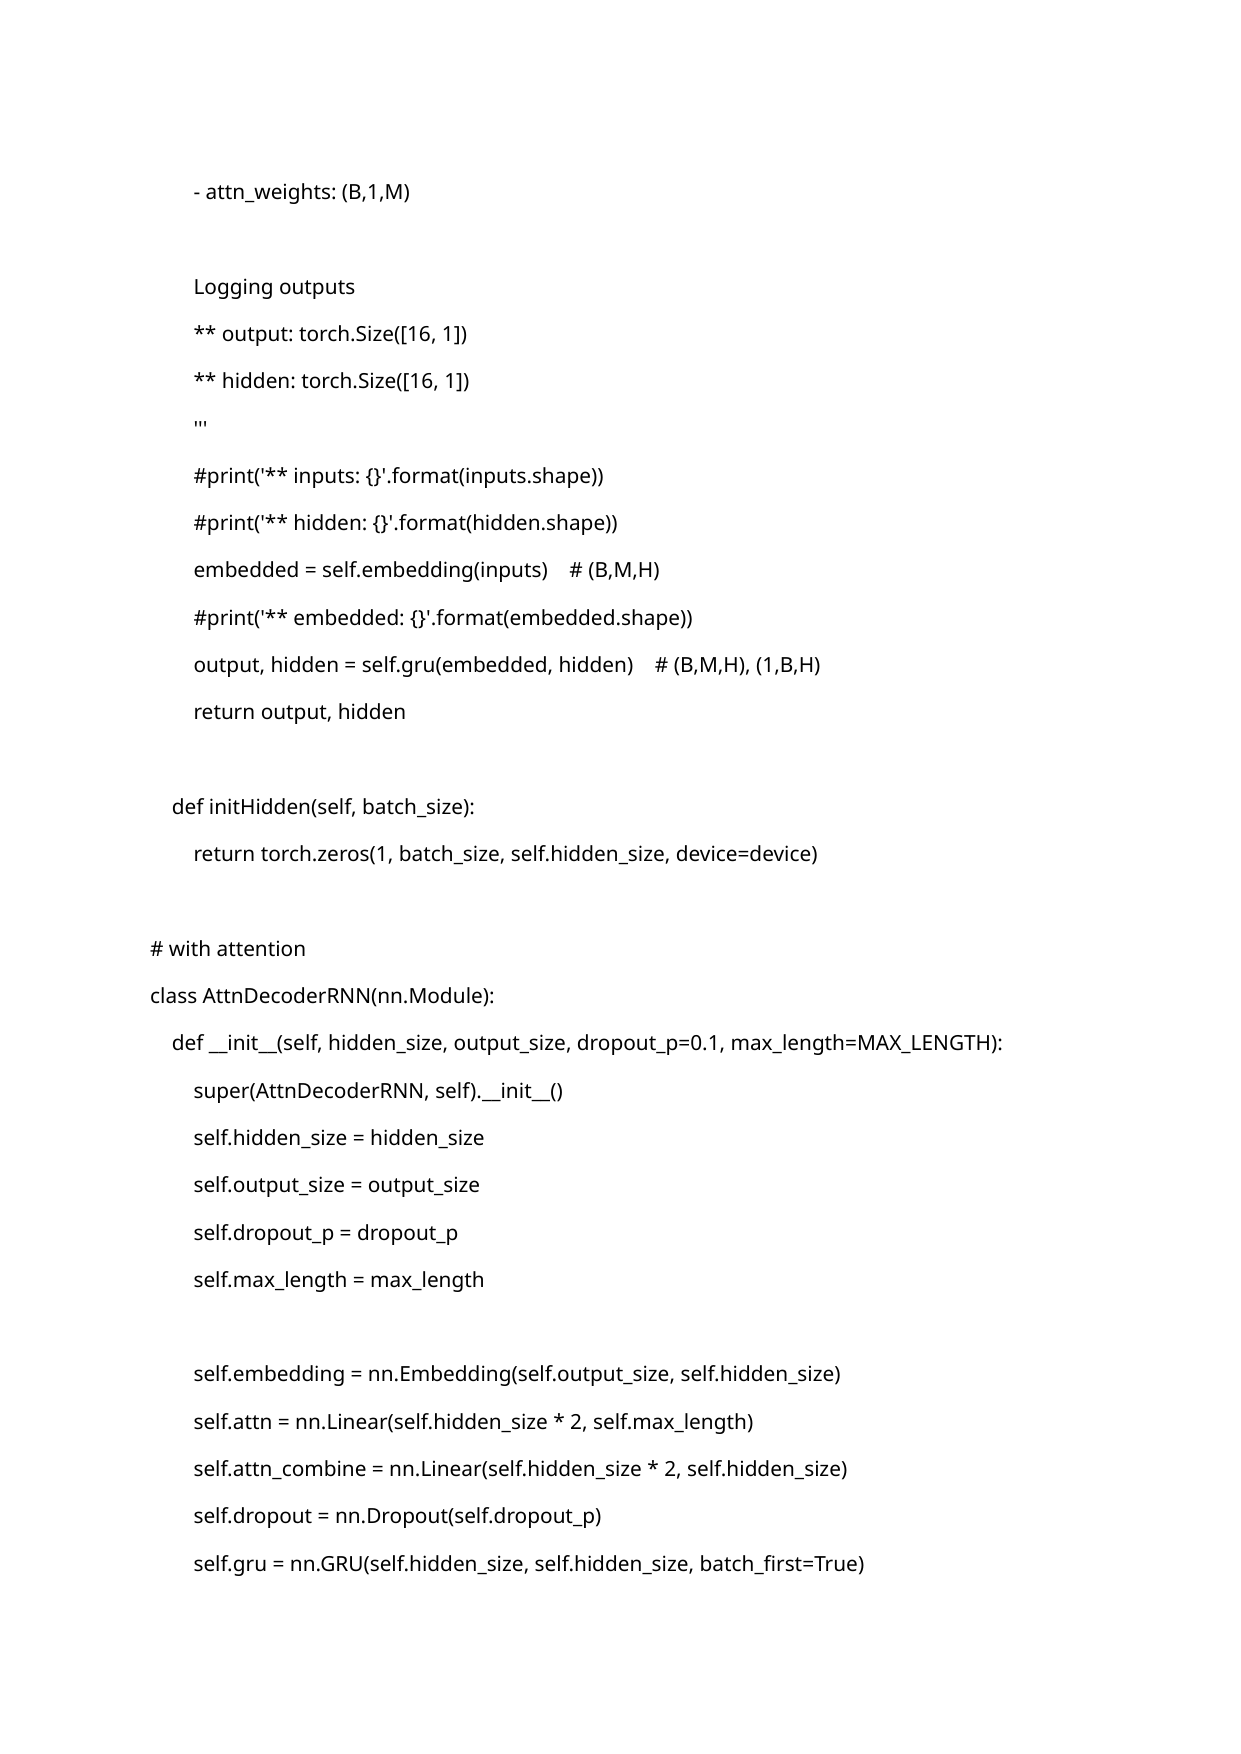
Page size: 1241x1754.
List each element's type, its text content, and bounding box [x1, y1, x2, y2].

text # with attention [150, 934, 1090, 962]
text ** hidden: torch.Size([16, 1]) [150, 366, 1090, 395]
text output, hidden = self.gru(embedded, hidden) # (B,M,H), (1,B,H) [150, 650, 1090, 678]
text #print('** embedded: {}'.format(embedded.shape)) [150, 603, 1090, 631]
text - attn_weights: (B,1,M) [150, 177, 1090, 206]
text def initHidden(self, batch_size): [150, 792, 1090, 820]
text ''' [150, 414, 1090, 442]
text self.output_size = output_size [150, 1170, 1090, 1199]
text class AttnDecoderRNN(nn.Module): [150, 981, 1090, 1009]
text self.max_length = max_length [150, 1265, 1090, 1293]
text ** output: torch.Size([16, 1]) [150, 319, 1090, 347]
text #print('** inputs: {}'.format(inputs.shape)) [150, 461, 1090, 489]
text #print('** hidden: {}'.format(hidden.shape)) [150, 508, 1090, 537]
text self.attn_combine = nn.Linear(self.hidden_size * 2, self.hidden_size) [150, 1454, 1090, 1482]
text self.hidden_size = hidden_size [150, 1123, 1090, 1151]
text embedded = self.embedding(inputs) # (B,M,H) [150, 556, 1090, 584]
text self.dropout_p = dropout_p [150, 1218, 1090, 1246]
text return output, hidden [150, 697, 1090, 726]
text self.attn = nn.Linear(self.hidden_size * 2, self.max_length) [150, 1407, 1090, 1435]
text super(AttnDecoderRNN, self).__init__() [150, 1076, 1090, 1104]
text self.gru = nn.GRU(self.hidden_size, self.hidden_size, batch_first=True) [150, 1549, 1090, 1577]
text def __init__(self, hidden_size, output_size, dropout_p=0.1, max_length=MAX_LENGTH): [150, 1028, 1090, 1057]
text self.embedding = nn.Embedding(self.output_size, self.hidden_size) [150, 1359, 1090, 1388]
text return torch.zeros(1, batch_size, self.hidden_size, device=device) [150, 839, 1090, 868]
text Logging outputs [150, 272, 1090, 300]
text self.dropout = nn.Dropout(self.dropout_p) [150, 1501, 1090, 1530]
